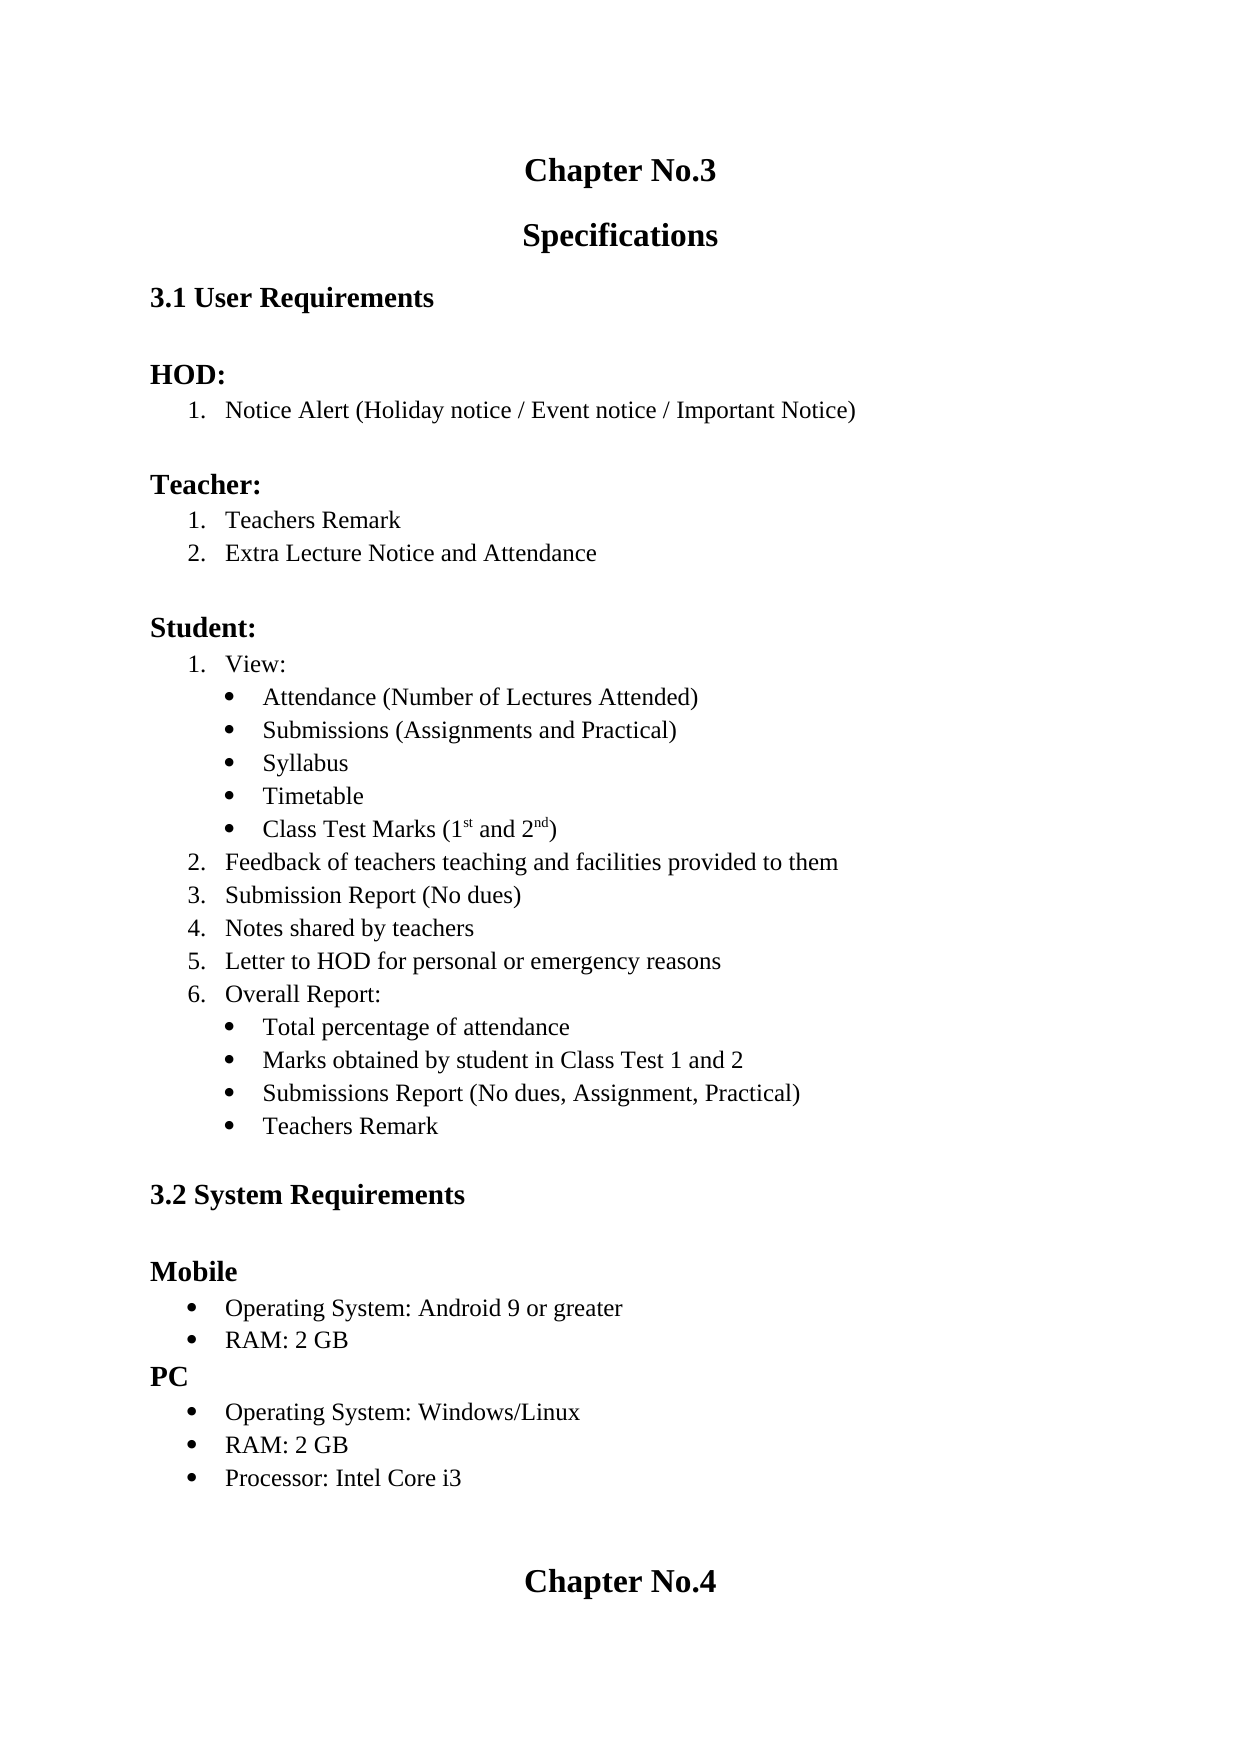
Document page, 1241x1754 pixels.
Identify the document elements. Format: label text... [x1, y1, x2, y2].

text Teacher: [150, 467, 1090, 501]
text Student: [150, 610, 1090, 644]
list Notice Alert (Holiday notice / Event notice / Important Notice) [187, 395, 1090, 424]
list RAM: 2 GB [187, 1326, 1090, 1354]
list Marks obtained by student in Class Test 1 and 2 [225, 1045, 1090, 1074]
list Submissions (Assignments and Practical) [225, 715, 1090, 743]
list View: [187, 649, 1090, 677]
list Overall Report: [187, 979, 1090, 1008]
text PC [150, 1359, 1090, 1392]
list Timetable [225, 781, 1090, 809]
list Operating System: Windows/Linux [187, 1397, 1090, 1426]
text 3.1 User Requirements [150, 280, 1090, 313]
list Submission Report (No dues) [187, 880, 1090, 908]
list Letter to HOD for personal or emergency reasons [187, 946, 1090, 974]
list Teachers Remark [225, 1111, 1090, 1140]
list Class Test Marks (1st and 2nd) [225, 814, 1090, 842]
text 3.2 System Requirements [150, 1177, 1090, 1211]
list Feedback of teachers teaching and facilities provided to them [187, 847, 1090, 876]
text Mobile [150, 1254, 1090, 1288]
list Total percentage of attendance [225, 1012, 1090, 1041]
text Chapter No.4 [150, 1561, 1090, 1599]
list Processor: Intel Core i3 [187, 1463, 1090, 1492]
text Chapter No.3 [150, 150, 1090, 188]
text HOD: [150, 357, 1090, 390]
text Specifications [150, 215, 1090, 253]
list Notes shared by teachers [187, 913, 1090, 942]
list Syllabus [225, 748, 1090, 776]
list Submissions Report (No dues, Assignment, Practical) [225, 1078, 1090, 1107]
list Attendance (Number of Lectures Attended) [225, 682, 1090, 710]
list RAM: 2 GB [187, 1430, 1090, 1459]
list Teachers Remark [187, 506, 1090, 534]
list Extra Lecture Notice and Attendance [187, 538, 1090, 567]
list Operating System: Android 9 or greater [187, 1293, 1090, 1321]
